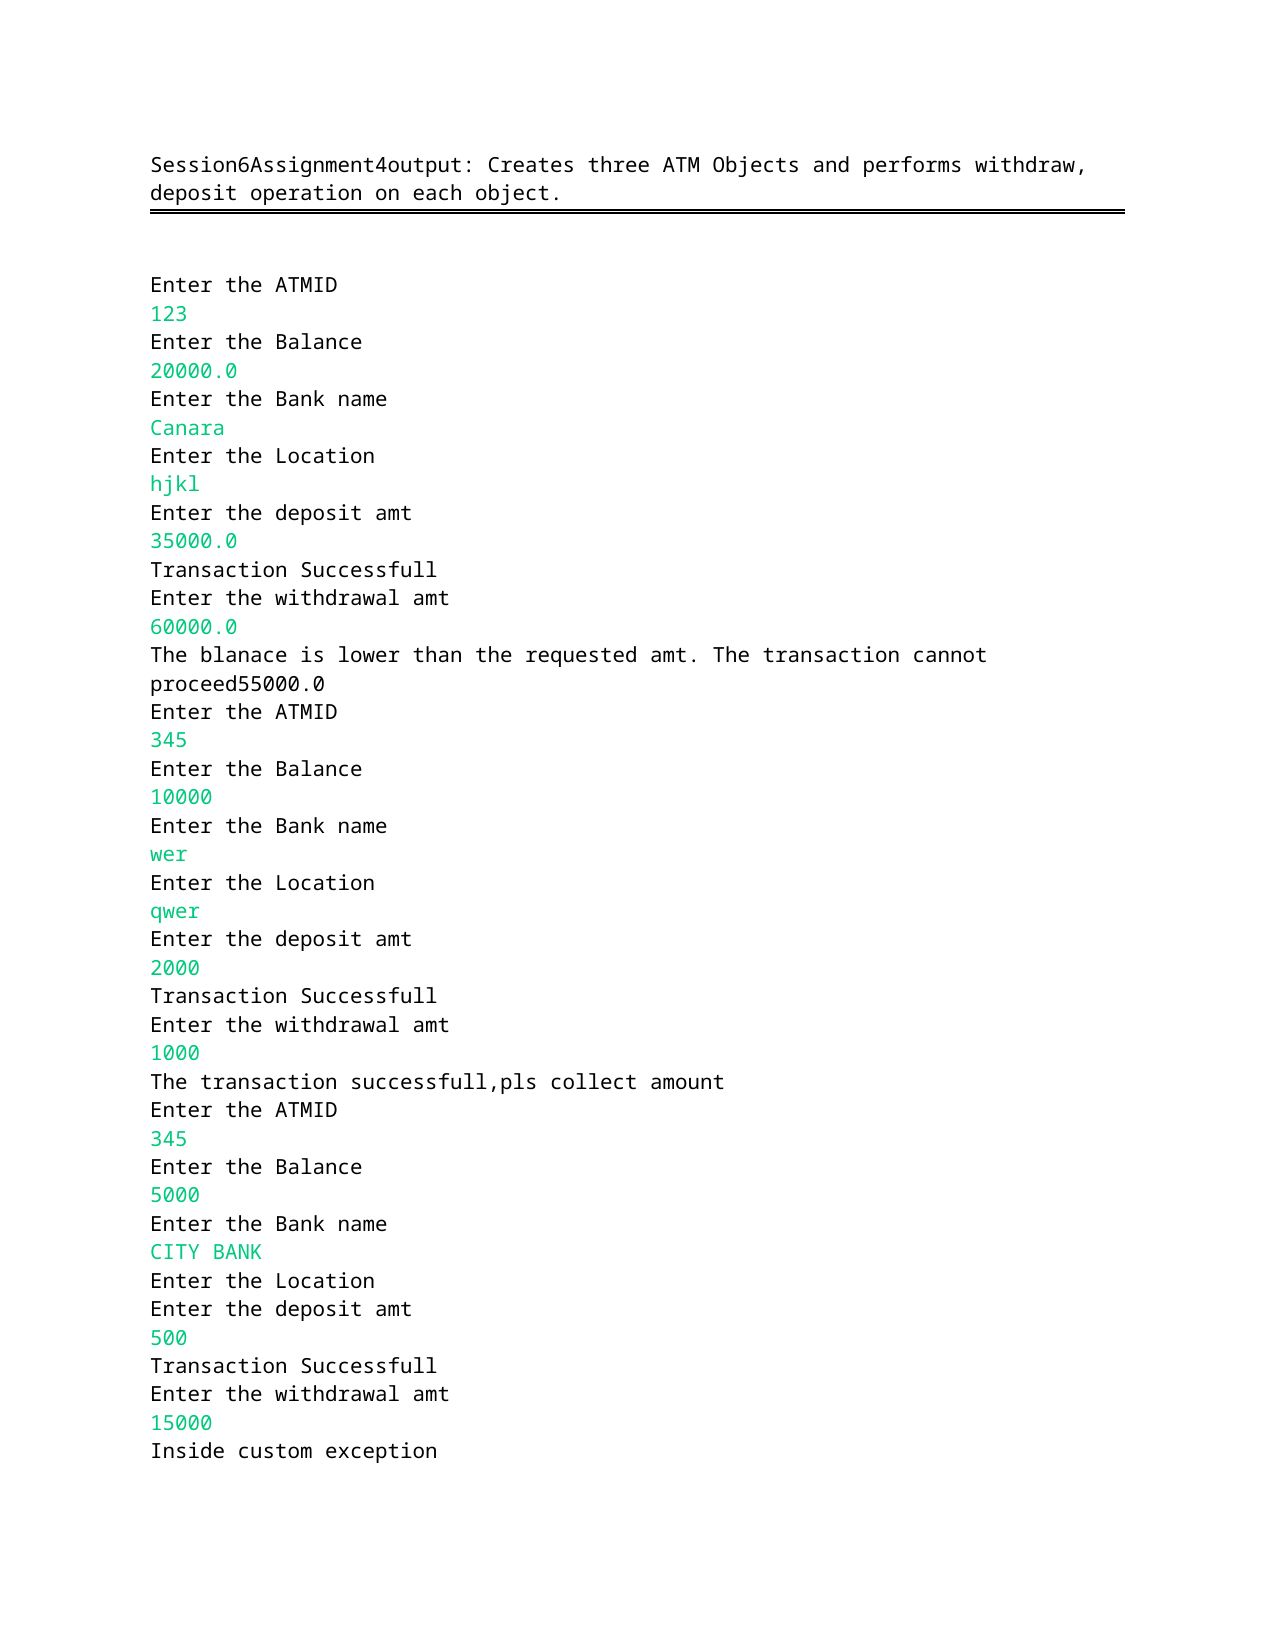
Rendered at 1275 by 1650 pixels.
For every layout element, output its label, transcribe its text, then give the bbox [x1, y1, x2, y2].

text Enter the deposit amt [150, 1294, 1125, 1323]
text wer [150, 839, 1125, 868]
text Enter the withdrawal amt [150, 1010, 1125, 1038]
text 345 [150, 726, 1125, 754]
text 123 [150, 299, 1125, 327]
text Enter the Bank name [150, 811, 1125, 839]
text Transaction Successfull [150, 1351, 1125, 1379]
text 60000.0 [150, 612, 1125, 640]
text Enter the ATMID [150, 271, 1125, 299]
text Transaction Successfull [150, 555, 1125, 583]
text Session6Assignment4output: Creates three ATM Objects and performs withdraw, deposit operation on each object. [150, 150, 1125, 209]
text 1000 [150, 1038, 1125, 1067]
text Enter the Location [150, 441, 1125, 469]
text Enter the ATMID [150, 697, 1125, 726]
text 5000 [150, 1181, 1125, 1209]
text 15000 [150, 1408, 1125, 1436]
text hjkl [150, 469, 1125, 498]
text Enter the Bank name [150, 1209, 1125, 1237]
text 35000.0 [150, 526, 1125, 555]
text Enter the Bank name [150, 384, 1125, 413]
text 20000.0 [150, 356, 1125, 384]
text 500 [150, 1323, 1125, 1351]
text Enter the withdrawal amt [150, 1379, 1125, 1408]
text 10000 [150, 782, 1125, 811]
text CITY BANK [150, 1237, 1125, 1266]
text Canara [150, 413, 1125, 441]
text Enter the deposit amt [150, 498, 1125, 526]
text Enter the Location [150, 868, 1125, 896]
text Enter the withdrawal amt [150, 583, 1125, 612]
text Enter the deposit amt [150, 924, 1125, 953]
text 2000 [150, 953, 1125, 981]
text Enter the ATMID [150, 1095, 1125, 1124]
text The blanace is lower than the requested amt. The transaction cannot proceed55000.0 [150, 640, 1125, 697]
text Enter the Balance [150, 754, 1125, 782]
text Enter the Balance [150, 1152, 1125, 1181]
text The transaction successfull,pls collect amount [150, 1067, 1125, 1095]
text 345 [150, 1124, 1125, 1152]
text Transaction Successfull [150, 981, 1125, 1010]
text Enter the Balance [150, 327, 1125, 356]
text qwer [150, 896, 1125, 924]
text Enter the Location [150, 1266, 1125, 1294]
text Inside custom exception [150, 1436, 1125, 1465]
